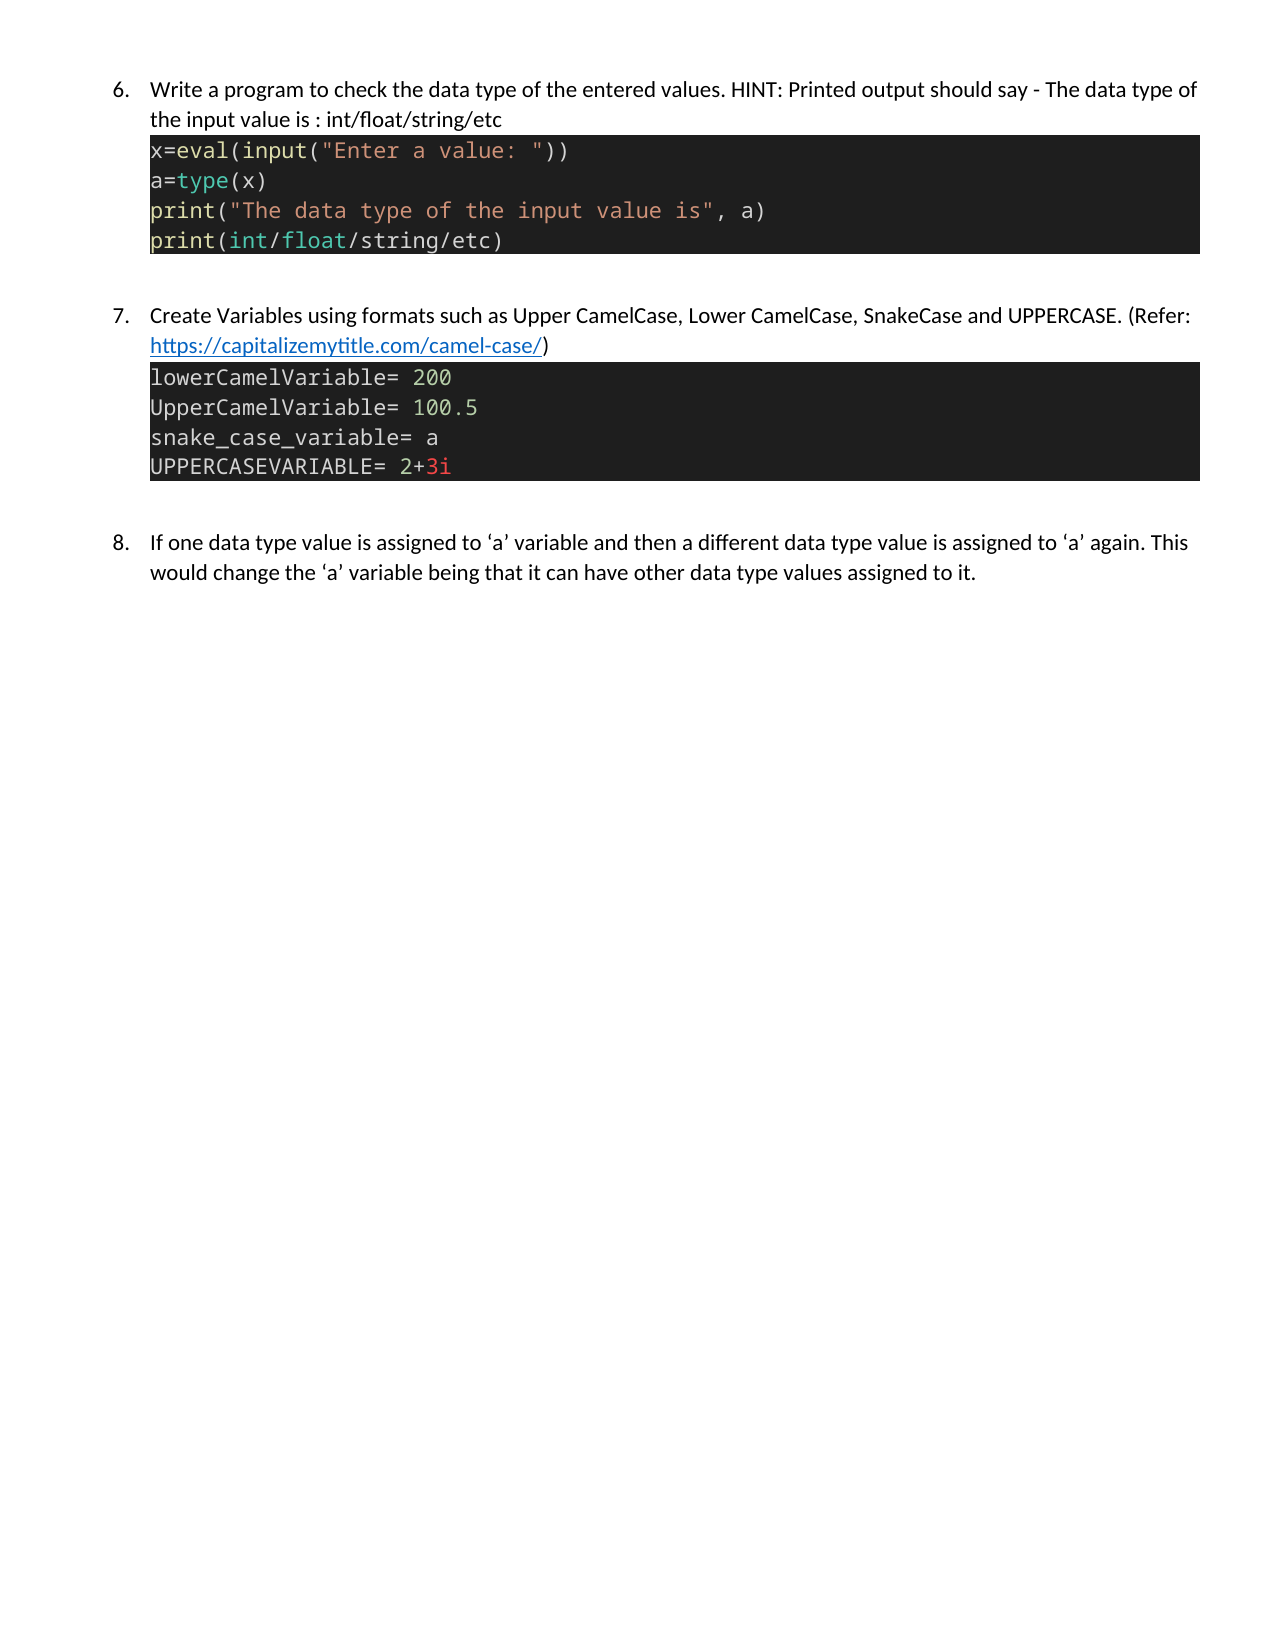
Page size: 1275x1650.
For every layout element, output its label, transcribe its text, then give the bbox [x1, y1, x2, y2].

list a=type(x) [150, 165, 1200, 195]
list If one data type value is assigned to ‘a’ variable and then a different data type value is assigned to ‘a’ again. This would change the ‘a’ variable being that it can have other data type values assigned to it. [112, 528, 1200, 586]
list print(int/float/string/etc) [150, 225, 1200, 254]
list snake_case_variable= a [150, 421, 1200, 451]
list print("The data type of the input value is", a) [150, 195, 1200, 225]
list UPPERCASEVARIABLE= 2+3i [150, 451, 1200, 481]
list lowerCamelVariable= 200 [150, 362, 1200, 392]
list x=eval(input("Enter a value: ")) [150, 135, 1200, 165]
list Create Variables using formats such as Upper CamelCase, Lower CamelCase, SnakeCase and UPPERCASE. (Refer: https://capitalizemytitle.com/camel-case/) [112, 301, 1200, 360]
list Write a program to check the data type of the entered values. HINT: Printed output should say - The data type of the input value is : int/float/string/etc [112, 75, 1200, 133]
list UpperCamelVariable= 100.5 [150, 392, 1200, 421]
